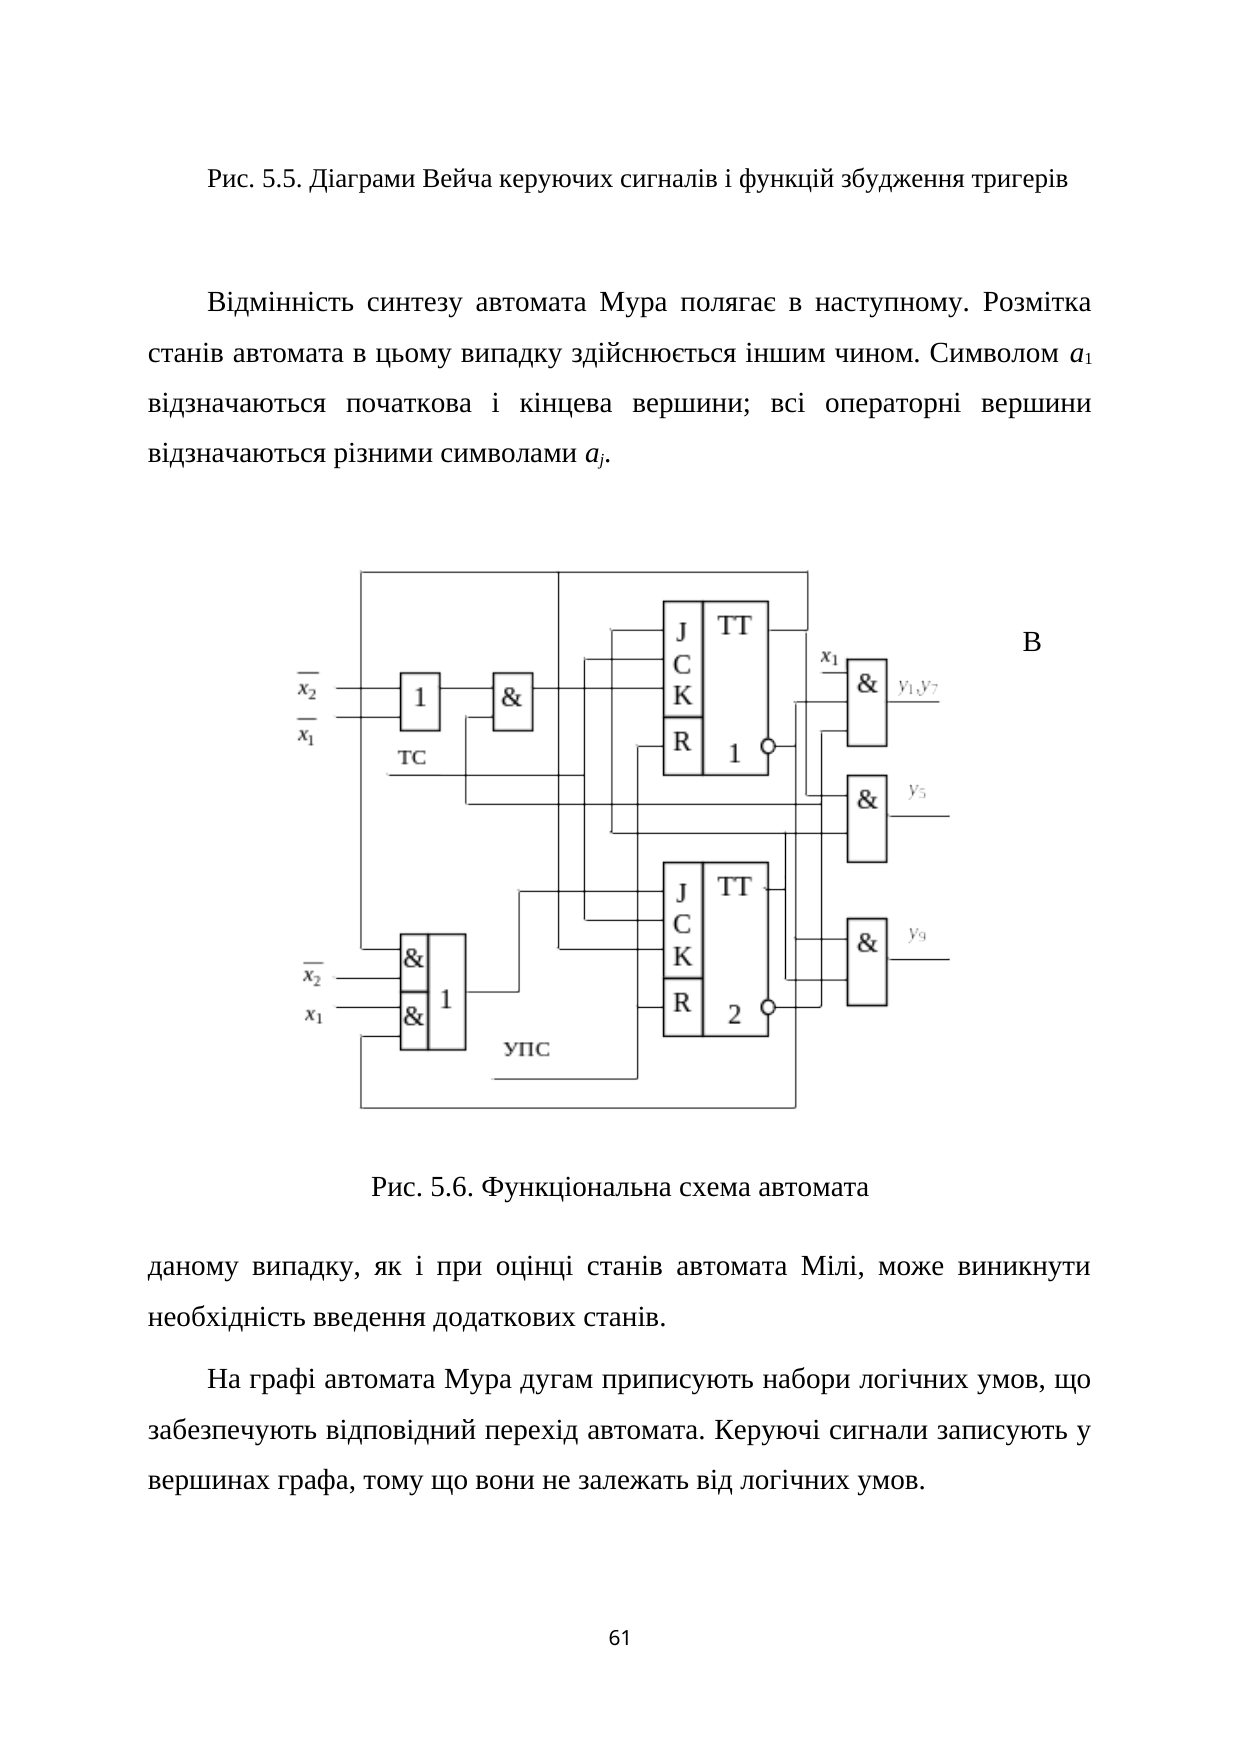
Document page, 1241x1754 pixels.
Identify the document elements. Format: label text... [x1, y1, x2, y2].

text В даному випадку, як і при оцінці станів автомата Мілі, може виникнути необхідність введення додаткових станів. [148, 624, 1092, 1332]
text Рис. 5.5. Діаграми Вейча керуючих сигналів і функцій збудження тригерів [148, 162, 1092, 194]
table_header [218, 558, 1022, 1110]
table_cell Рис. 5.6. Функціональна схема автомата [218, 1110, 1022, 1248]
text Відмінність синтезу автомата Мура полягає в наступному. Розмітка станів автомата в цьому випадку здійснюється іншим чином. Символом а1 відзначаються початкова і кінцева вершини; всі операторні вершини відзначаються різними символами аj. [148, 284, 1092, 469]
text На графі автомата Мура дугам приписують набори логічних умов, що забезпечують відповідний перехід автомата. Керуючі сигнали записують у вершинах графа, тому що вони не залежать від логічних умов. [148, 1361, 1092, 1496]
